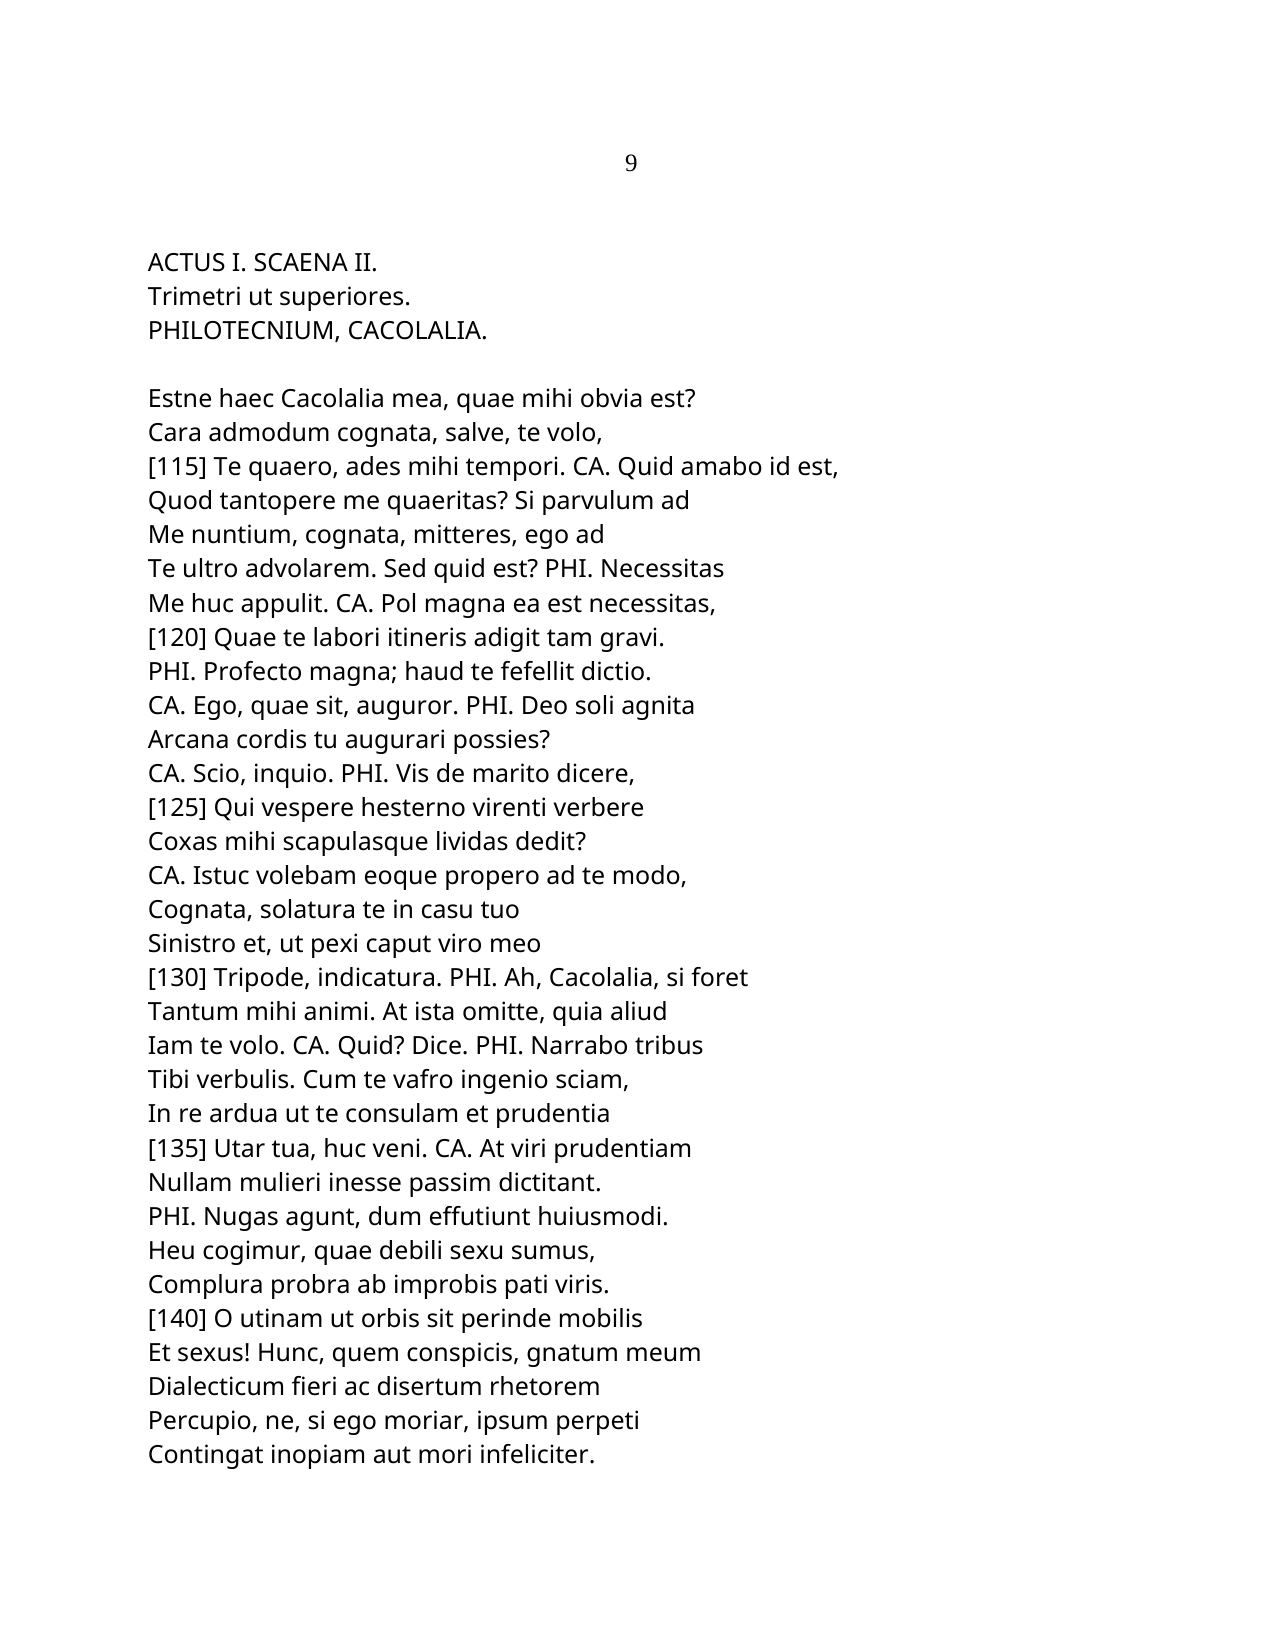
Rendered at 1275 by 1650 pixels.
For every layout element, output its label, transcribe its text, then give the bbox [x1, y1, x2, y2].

text Tantum mihi animi. At ista omitte, quia aliud [148, 994, 1127, 1028]
text ACTUS I. SCAENA II. [148, 244, 1127, 279]
text Cara admodum cognata, salve, te volo, [148, 415, 1127, 449]
text CA. Istuc volebam eoque propero ad te modo, [148, 858, 1127, 892]
text [115] Te quaero, ades mihi tempori. CA. Quid amabo id est, [148, 449, 1127, 483]
text CA. Scio, inquio. PHI. Vis de marito dicere, [148, 756, 1127, 789]
text Contingat inopiam aut mori infeliciter. [148, 1437, 1127, 1471]
text Complura probra ab improbis pati viris. [148, 1266, 1127, 1301]
text Iam te volo. CA. Quid? Dice. PHI. Narrabo tribus [148, 1028, 1127, 1062]
text Coxas mihi scapulasque lividas dedit? [148, 824, 1127, 858]
text [125] Qui vespere hesterno virenti verbere [148, 789, 1127, 824]
text In re ardua ut te consulam et prudentia [148, 1096, 1127, 1130]
text Quod tantopere me quaeritas? Si parvulum ad [148, 483, 1127, 517]
text Tibi verbulis. Cum te vafro ingenio sciam, [148, 1062, 1127, 1096]
text [140] O utinam ut orbis sit perinde mobilis [148, 1301, 1127, 1334]
text [135] Utar tua, huc veni. CA. At viri prudentiam [148, 1130, 1127, 1164]
text Estne haec Cacolalia mea, quae mihi obvia est? [148, 381, 1127, 415]
text Te ultro advolarem. Sed quid est? PHI. Necessitas [148, 551, 1127, 585]
text Sinistro et, ut pexi caput viro meo [148, 926, 1127, 960]
text PHI. Profecto magna; haud te fefellit dictio. [148, 653, 1127, 687]
text Me nuntium, cognata, mitteres, ego ad [148, 517, 1127, 551]
text PHI. Nugas agunt, dum effutiunt huiusmodi. [148, 1198, 1127, 1232]
text Dialecticum fieri ac disertum rhetorem [148, 1369, 1127, 1403]
text Et sexus! Hunc, quem conspicis, gnatum meum [148, 1334, 1127, 1369]
text Me huc appulit. CA. Pol magna ea est necessitas, [148, 585, 1127, 619]
text [130] Tripode, indicatura. PHI. Ah, Cacolalia, si foret [148, 960, 1127, 994]
text Cognata, solatura te in casu tuo [148, 892, 1127, 926]
text Nullam mulieri inesse passim dictitant. [148, 1164, 1127, 1198]
text Trimetri ut superiores. [148, 279, 1127, 313]
text [120] Quae te labori itineris adigit tam gravi. [148, 619, 1127, 653]
text PHILOTECNIUM, CACOLALIA. [148, 313, 1127, 347]
text Percupio, ne, si ego moriar, ipsum perpeti [148, 1403, 1127, 1437]
text CA. Ego, quae sit, auguror. PHI. Deo soli agnita [148, 687, 1127, 721]
text Arcana cordis tu augurari possies? [148, 721, 1127, 756]
text Heu cogimur, quae debili sexu sumus, [148, 1232, 1127, 1266]
